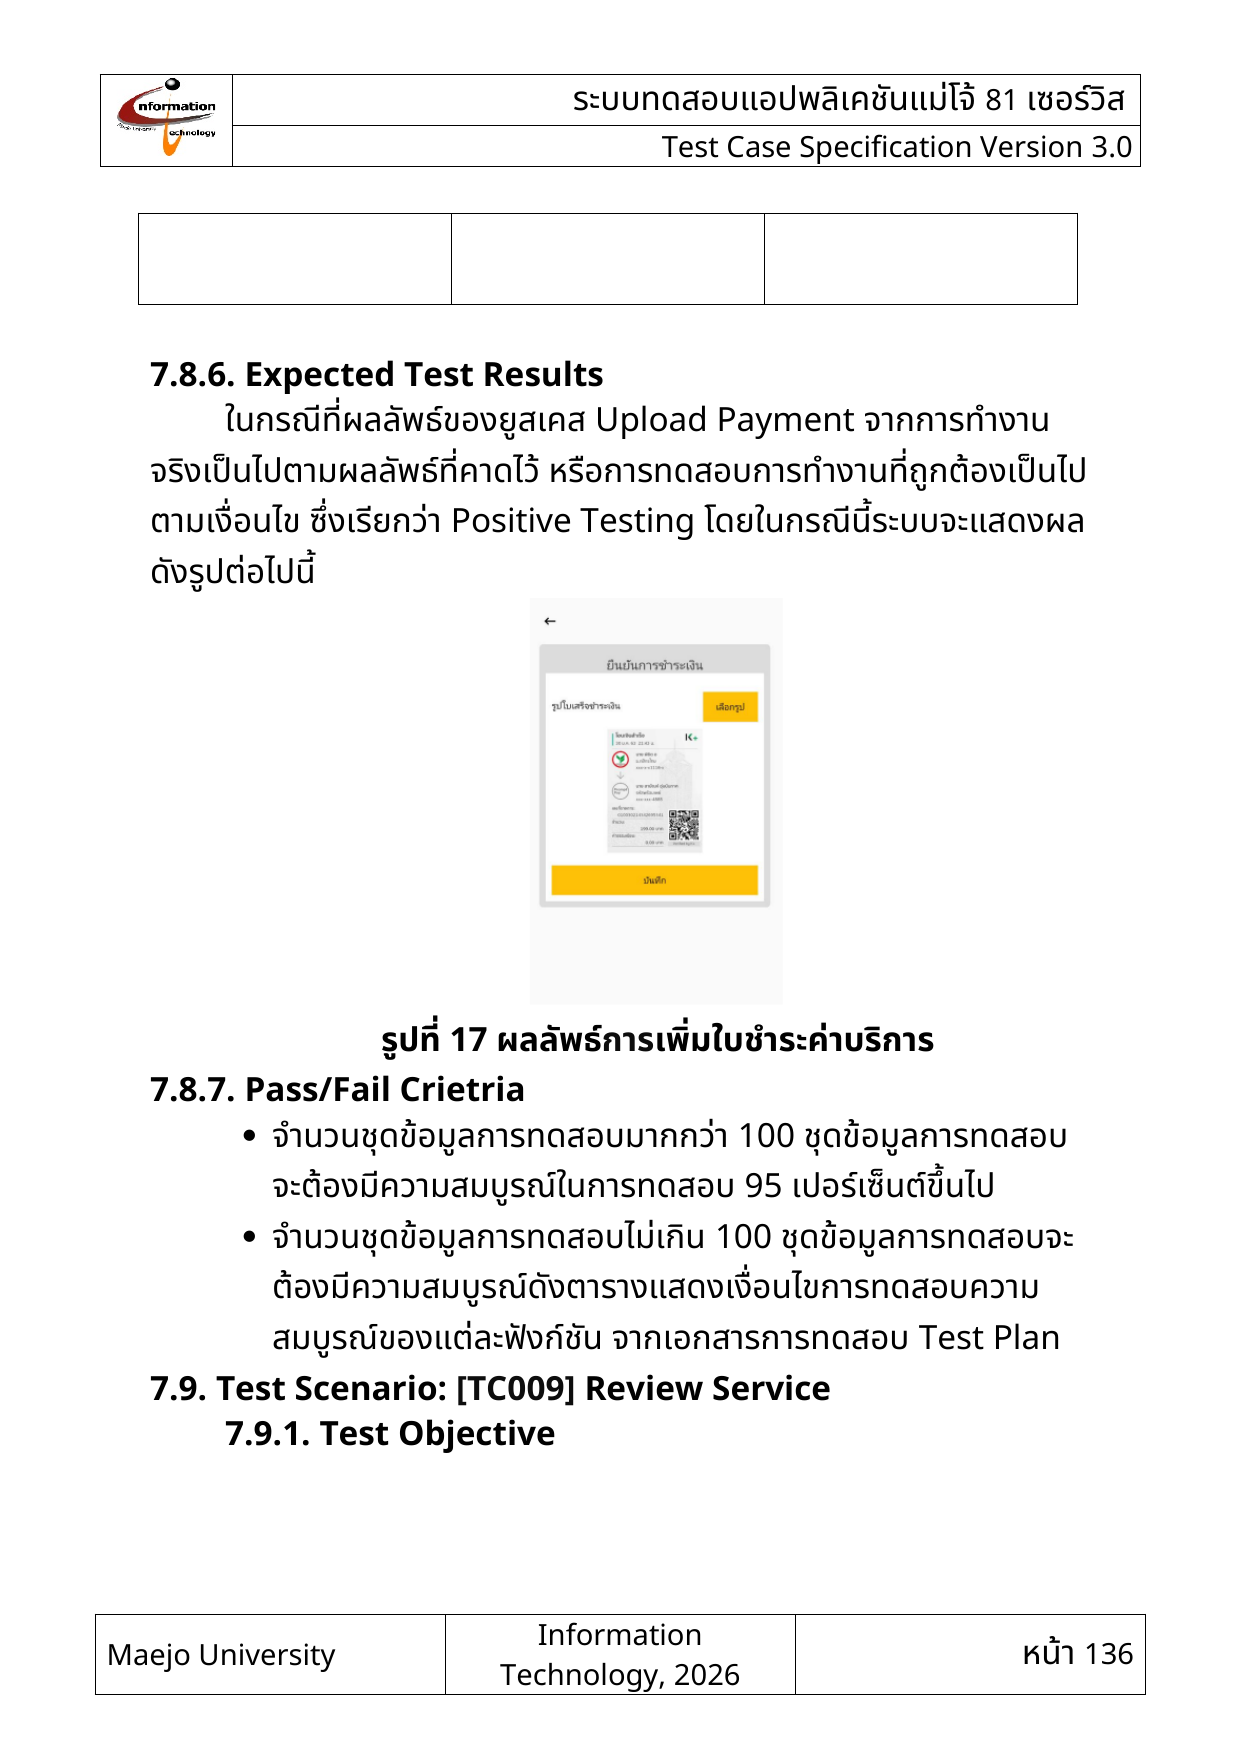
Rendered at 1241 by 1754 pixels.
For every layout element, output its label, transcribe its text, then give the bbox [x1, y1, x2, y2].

text 7.9. Test Scenario: [TC009] Review Service [150, 1364, 1090, 1410]
text ในกรณีที่ผลลัพธ์ของยูสเคส Upload Payment จากการทำงานจริงเป็นไปตามผลลัพธ์ที่คาดไว้ หรือการทดสอบการทำงานที่ถูกต้องเป็นไปตามเงื่อนไข ซึ่งเรียกว่า Positive Testing โดยในกรณีนี้ระบบจะแสดงผลดังรูปต่อไปนี้ [150, 396, 1090, 598]
text 7.9.1. Test Objective [150, 1410, 1090, 1455]
text 7.8.7. Pass/Fail Crietria [150, 1066, 1090, 1111]
list จำนวนชุดข้อมูลการทดสอบไม่เกิน 100 ชุดข้อมูลการทดสอบจะต้องมีความสมบูรณ์ดังตารางแสดงเงื่อนไขการทดสอบความสมบูรณ์ของแต่ละฟังก์ชัน จากเอกสารการทดสอบ Test Plan [244, 1213, 1090, 1364]
picture [116, 78, 216, 156]
text รูปที่ 17 ผลลัพธ์การเพิ่มใบชำระค่าบริการ [225, 1015, 1090, 1066]
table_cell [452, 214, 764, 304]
text 7.8.6. Expected Test Results [150, 351, 1090, 396]
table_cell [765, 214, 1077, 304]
picture [529, 598, 786, 1016]
list จำนวนชุดข้อมูลการทดสอบมากกว่า 100 ชุดข้อมูลการทดสอบจะต้องมีความสมบูรณ์ในการทดสอบ 95 เปอร์เซ็นต์ขึ้นไป [244, 1111, 1090, 1213]
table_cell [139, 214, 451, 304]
